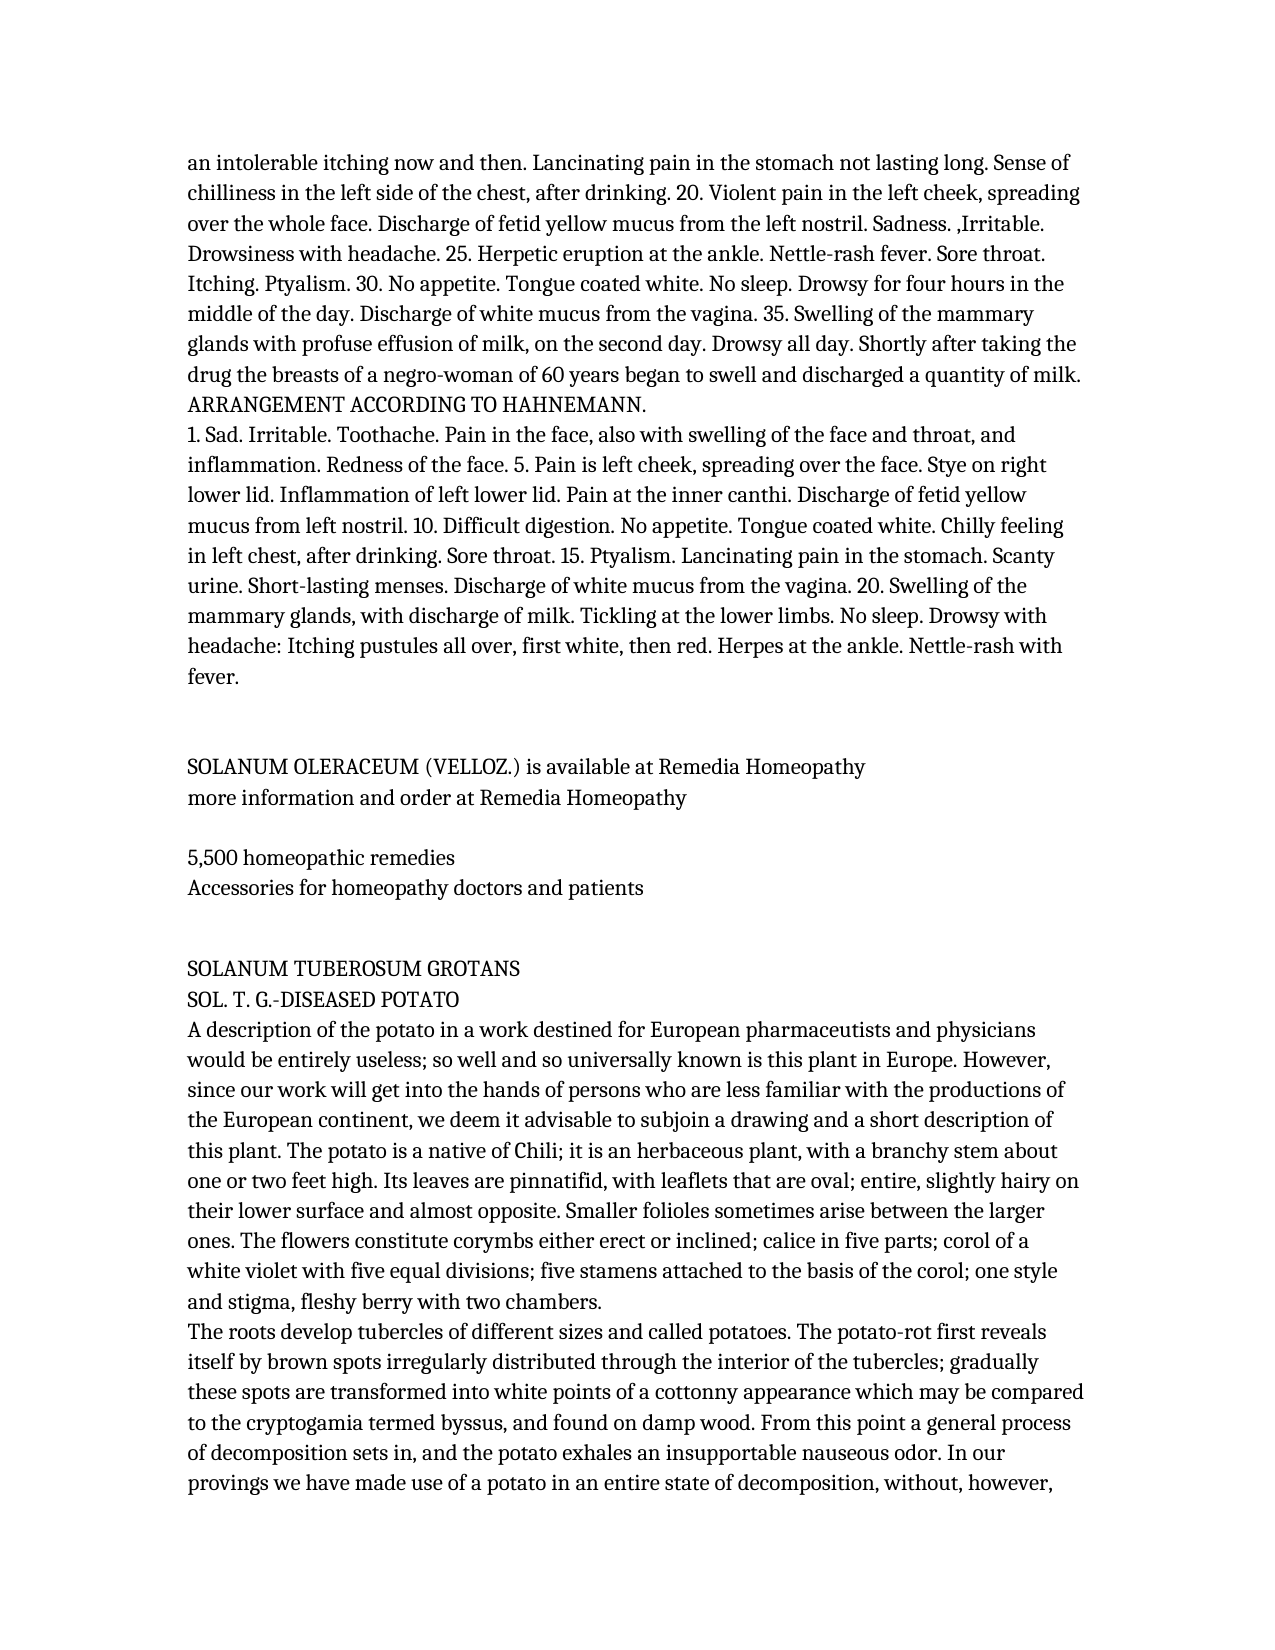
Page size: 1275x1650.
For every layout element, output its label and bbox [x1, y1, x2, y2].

text [187, 150, 1087, 901]
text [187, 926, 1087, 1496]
